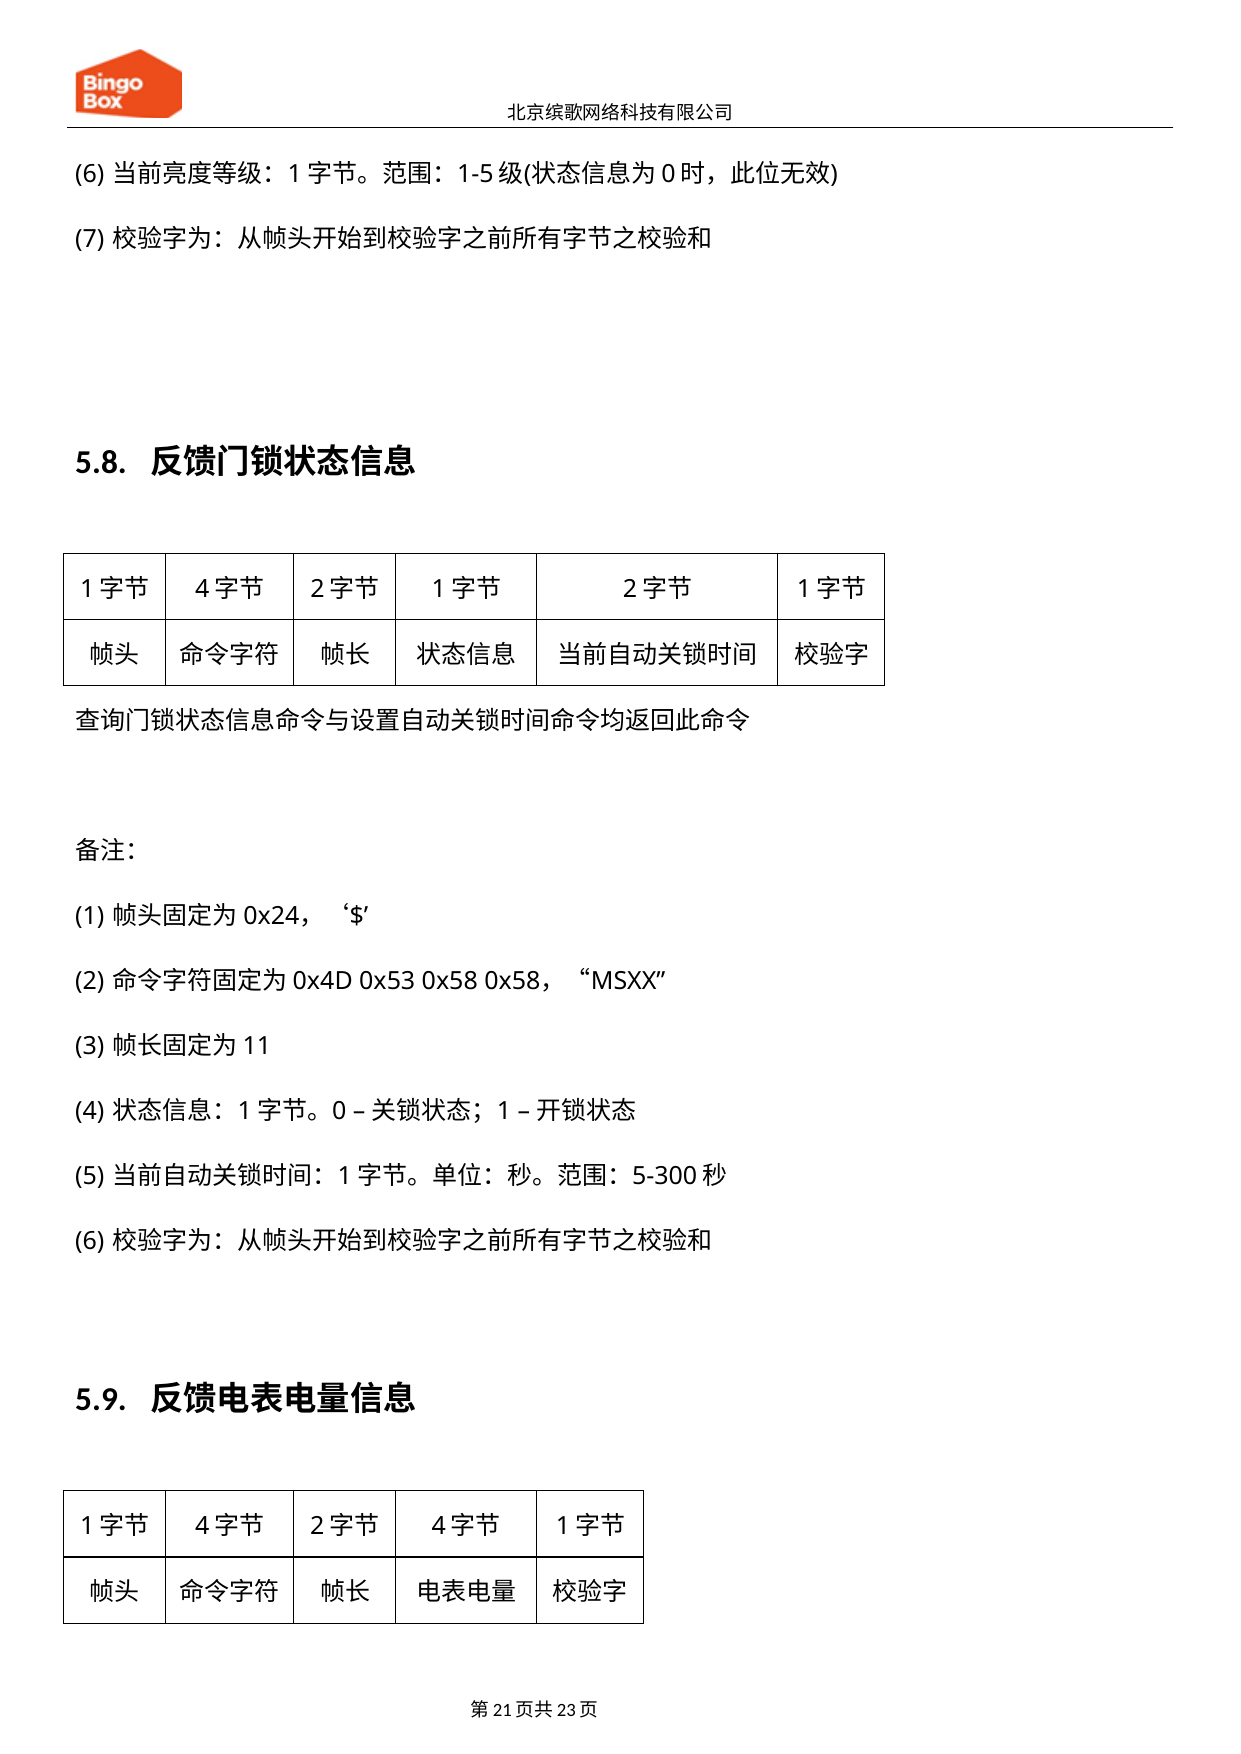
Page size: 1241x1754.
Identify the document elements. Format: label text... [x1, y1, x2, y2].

table_header 2字节 [294, 554, 395, 619]
table_cell 电表电量 [396, 1558, 536, 1622]
text 备注： [75, 816, 1165, 881]
list 帧长固定为11 [75, 1011, 1165, 1076]
table_cell 当前自动关锁时间 [537, 620, 777, 685]
list 当前自动关锁时间：1字节。单位：秒。范围：5-300秒 [75, 1141, 1165, 1206]
table_cell 帧头 [64, 620, 165, 685]
table_cell 状态信息 [396, 620, 536, 685]
table_cell 帧长 [294, 1558, 395, 1622]
list 状态信息：1字节。0 – 关锁状态；1 – 开锁状态 [75, 1076, 1165, 1141]
table_cell 校验字 [537, 1558, 643, 1622]
table_header 4字节 [166, 554, 293, 619]
text 查询门锁状态信息命令与设置自动关锁时间命令均返回此命令 [75, 686, 1165, 751]
subtitle 反馈电表电量信息 [75, 1363, 1165, 1428]
table_header 2字节 [537, 554, 777, 619]
table_header 4字节 [166, 1491, 293, 1556]
list 命令字符固定为0x4D 0x53 0x58 0x58，“MSXX” [75, 946, 1165, 1011]
table_header 1字节 [537, 1491, 643, 1556]
list 校验字为：从帧头开始到校验字之前所有字节之校验和 [75, 1206, 1165, 1271]
table_header 1字节 [396, 554, 536, 619]
table_header 2字节 [294, 1491, 395, 1556]
table_header 1字节 [64, 1491, 165, 1556]
table_header 1字节 [64, 554, 165, 619]
list 帧头固定为 0x24，‘$’ [75, 881, 1165, 946]
table_cell 命令字符 [166, 1558, 293, 1622]
table_cell 命令字符 [166, 620, 293, 685]
picture [75, 49, 182, 118]
table_cell 校验字 [778, 620, 884, 685]
table_cell 帧长 [294, 620, 395, 685]
list 校验字为：从帧头开始到校验字之前所有字节之校验和 [75, 204, 1165, 269]
table_header 4字节 [396, 1491, 536, 1556]
table_header 1字节 [778, 554, 884, 619]
table_cell 帧头 [64, 1558, 165, 1622]
subtitle 反馈门锁状态信息 [75, 427, 1165, 492]
list 当前亮度等级：1字节。范围：1-5级(状态信息为0时，此位无效) [75, 139, 1165, 204]
